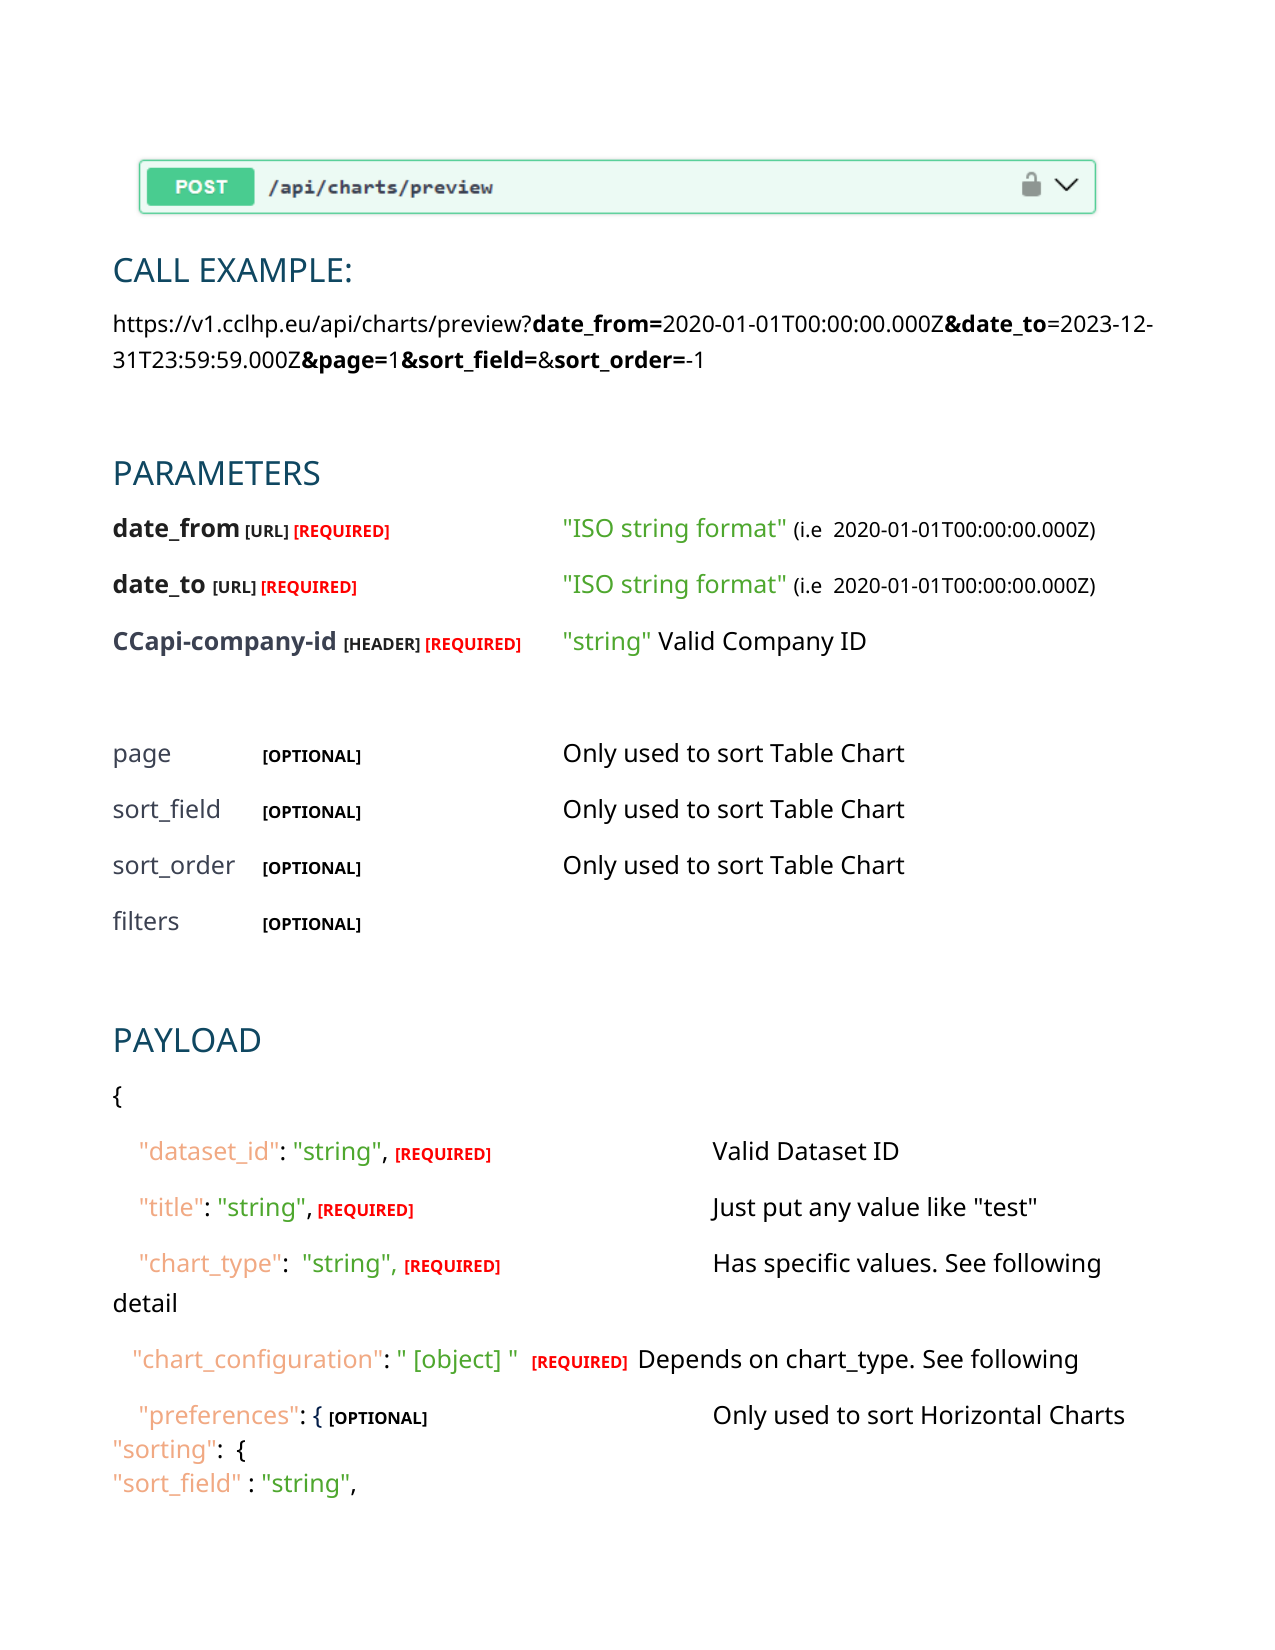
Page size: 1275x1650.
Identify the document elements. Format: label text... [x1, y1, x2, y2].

text CCapi-company-id [HEADER] [REQUIRED] "string" Valid Company ID [112, 623, 1162, 657]
text https://v1.cclhp.eu/api/charts/preview?date_from=2020-01-01T00:00:00.000Z&date_to=2023-12-31T23:59:59.000Z&page=1&sort_field=&sort_order=-1 [112, 308, 1162, 376]
text date_to [URL] [REQUIRED] "ISO string format" (i.e 2020-01-01T00:00:00.000Z) [112, 567, 1162, 601]
text date_from [URL] [REQUIRED] "ISO string format" (i.e 2020-01-01T00:00:00.000Z) [112, 511, 1162, 545]
text "sort_field" : "string", [112, 1466, 1162, 1500]
text "chart_configuration": " [object] " [REQUIRED] Depends on chart_type. See following [112, 1341, 1162, 1375]
subtitle CALL EXAMPLE: [112, 247, 1162, 292]
subtitle PARAMETERS [112, 450, 1162, 496]
text "sorting": { [112, 1432, 1162, 1466]
text page [OPTIONAL] Only used to sort Table Chart [112, 736, 1162, 770]
text sort_field [OPTIONAL] Only used to sort Table Chart [112, 792, 1162, 826]
text "dataset_id": "string", [REQUIRED] Valid Dataset ID [112, 1133, 1162, 1167]
text "chart_type": "string", [REQUIRED] Has specific values. See following detail [112, 1246, 1162, 1319]
text { [112, 1077, 1162, 1111]
text sort_order [OPTIONAL] Only used to sort Table Chart [112, 848, 1162, 882]
subtitle PAYLOAD [112, 1016, 1162, 1062]
text filters [OPTIONAL] [112, 904, 1162, 938]
text "preferences": { [OPTIONAL] Only used to sort Horizontal Charts [112, 1397, 1162, 1432]
text "title": "string", [REQUIRED] Just put any value like "test" [112, 1189, 1162, 1224]
